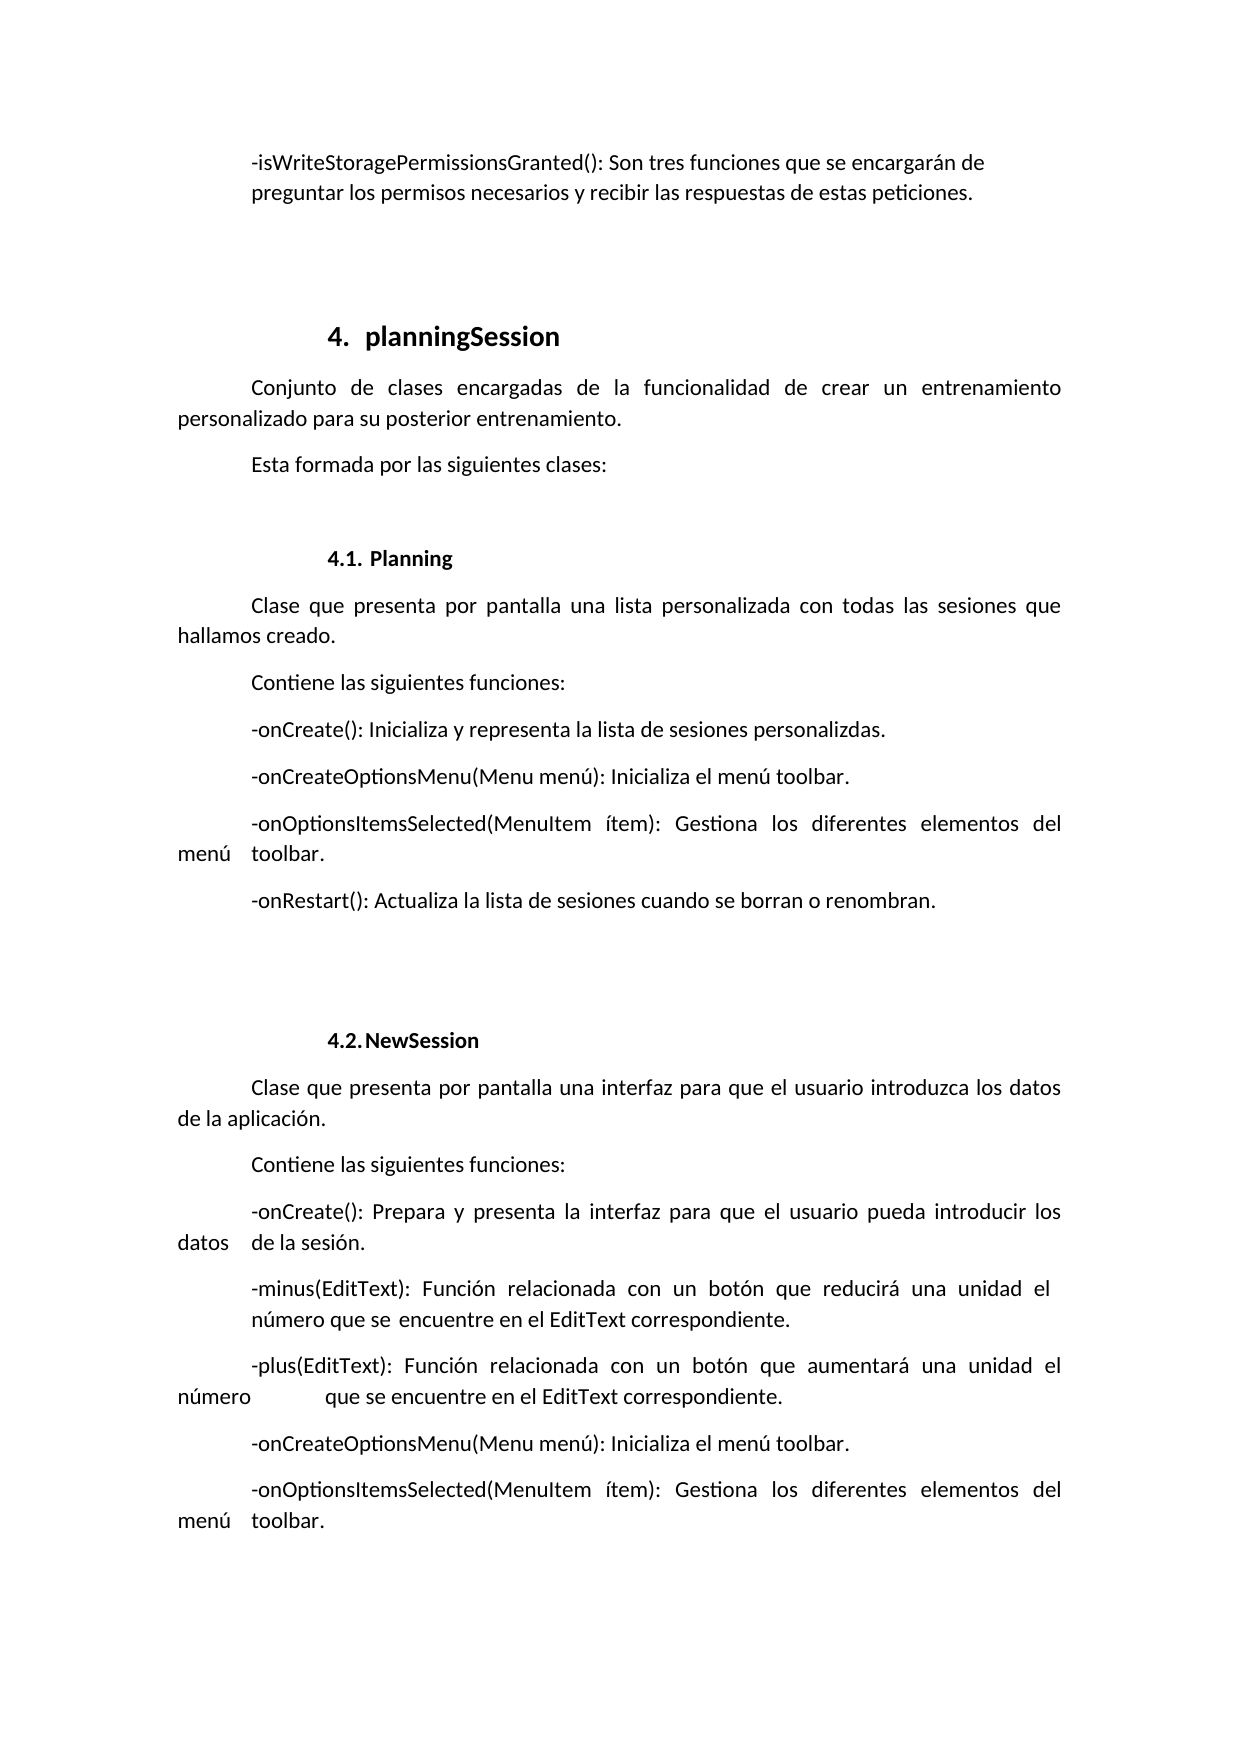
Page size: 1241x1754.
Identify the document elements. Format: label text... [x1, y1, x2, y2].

text -onOptionsItemsSelected(MenuItem ítem): Gestiona los diferentes elementos del menú toolbar. [177, 809, 1063, 867]
text -onCreateOptionsMenu(Menu menú): Inicializa el menú toolbar. [177, 1429, 1063, 1457]
text -onCreate(): Prepara y presenta la interfaz para que el usuario pueda introducir los datos de la sesión. [177, 1197, 1063, 1256]
text -plus(EditText): Función relacionada con un botón que aumentará una unidad el número que se encuentre en el EditText correspondiente. [177, 1352, 1063, 1410]
text -onOptionsItemsSelected(MenuItem ítem): Gestiona los diferentes elementos del menú toolbar. [177, 1476, 1063, 1534]
list Planning [327, 544, 1063, 572]
text -isWriteStoragePermissionsGranted(): Son tres funciones que se encargarán de preguntar los permisos necesarios y recibir las respuestas de estas peticiones. [177, 148, 1063, 206]
list NewSession [327, 1027, 1063, 1055]
text Contiene las siguientes funciones: [177, 1151, 1063, 1179]
text Contiene las siguientes funciones: [177, 668, 1063, 696]
text Conjunto de clases encargadas de la funcionalidad de crear un entrenamiento personalizado para su posterior entrenamiento. [177, 373, 1063, 432]
text -onCreate(): Inicializa y representa la lista de sesiones personalizdas. [177, 715, 1063, 743]
text Clase que presenta por pantalla una interfaz para que el usuario introduzca los datos de la aplicación. [177, 1073, 1063, 1132]
text -minus(EditText): Función relacionada con un botón que reducirá una unidad el número que se encuentre en el EditText correspondiente. [177, 1274, 1063, 1333]
list planningSession [327, 318, 1063, 354]
text Clase que presenta por pantalla una lista personalizada con todas las sesiones que hallamos creado. [177, 591, 1063, 649]
text -onRestart(): Actualiza la lista de sesiones cuando se borran o renombran. [177, 886, 1063, 914]
text -onCreateOptionsMenu(Menu menú): Inicializa el menú toolbar. [177, 762, 1063, 790]
text Esta formada por las siguientes clases: [177, 451, 1063, 479]
